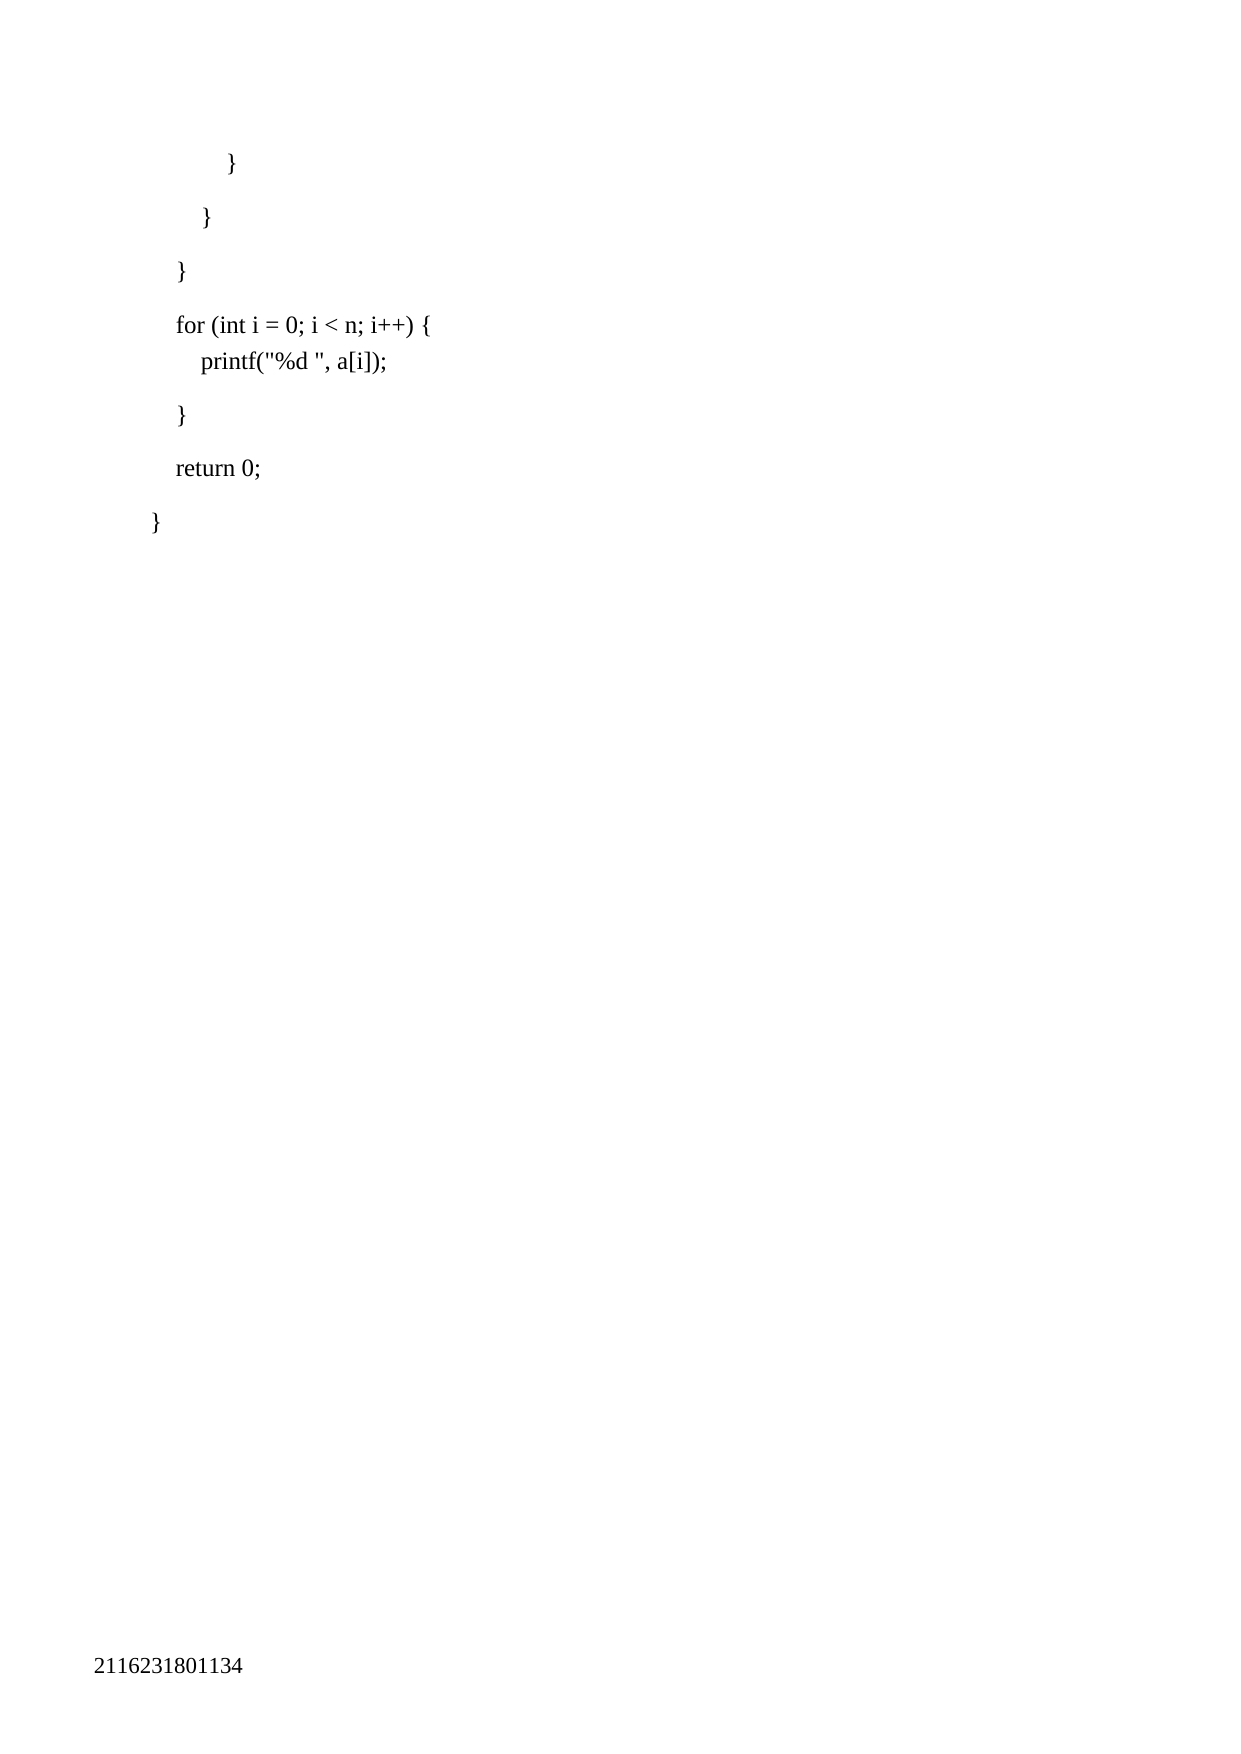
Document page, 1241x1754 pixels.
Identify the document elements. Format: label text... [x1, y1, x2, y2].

text } [176, 400, 1155, 428]
text } [201, 202, 1155, 231]
text } [176, 256, 1155, 285]
text } [150, 507, 1155, 536]
text return 0; [176, 453, 1155, 482]
text for (int i = 0; i < n; i++) { [176, 310, 1155, 339]
text } [226, 148, 1155, 177]
text printf("%d ", a[i]); [201, 346, 1155, 374]
